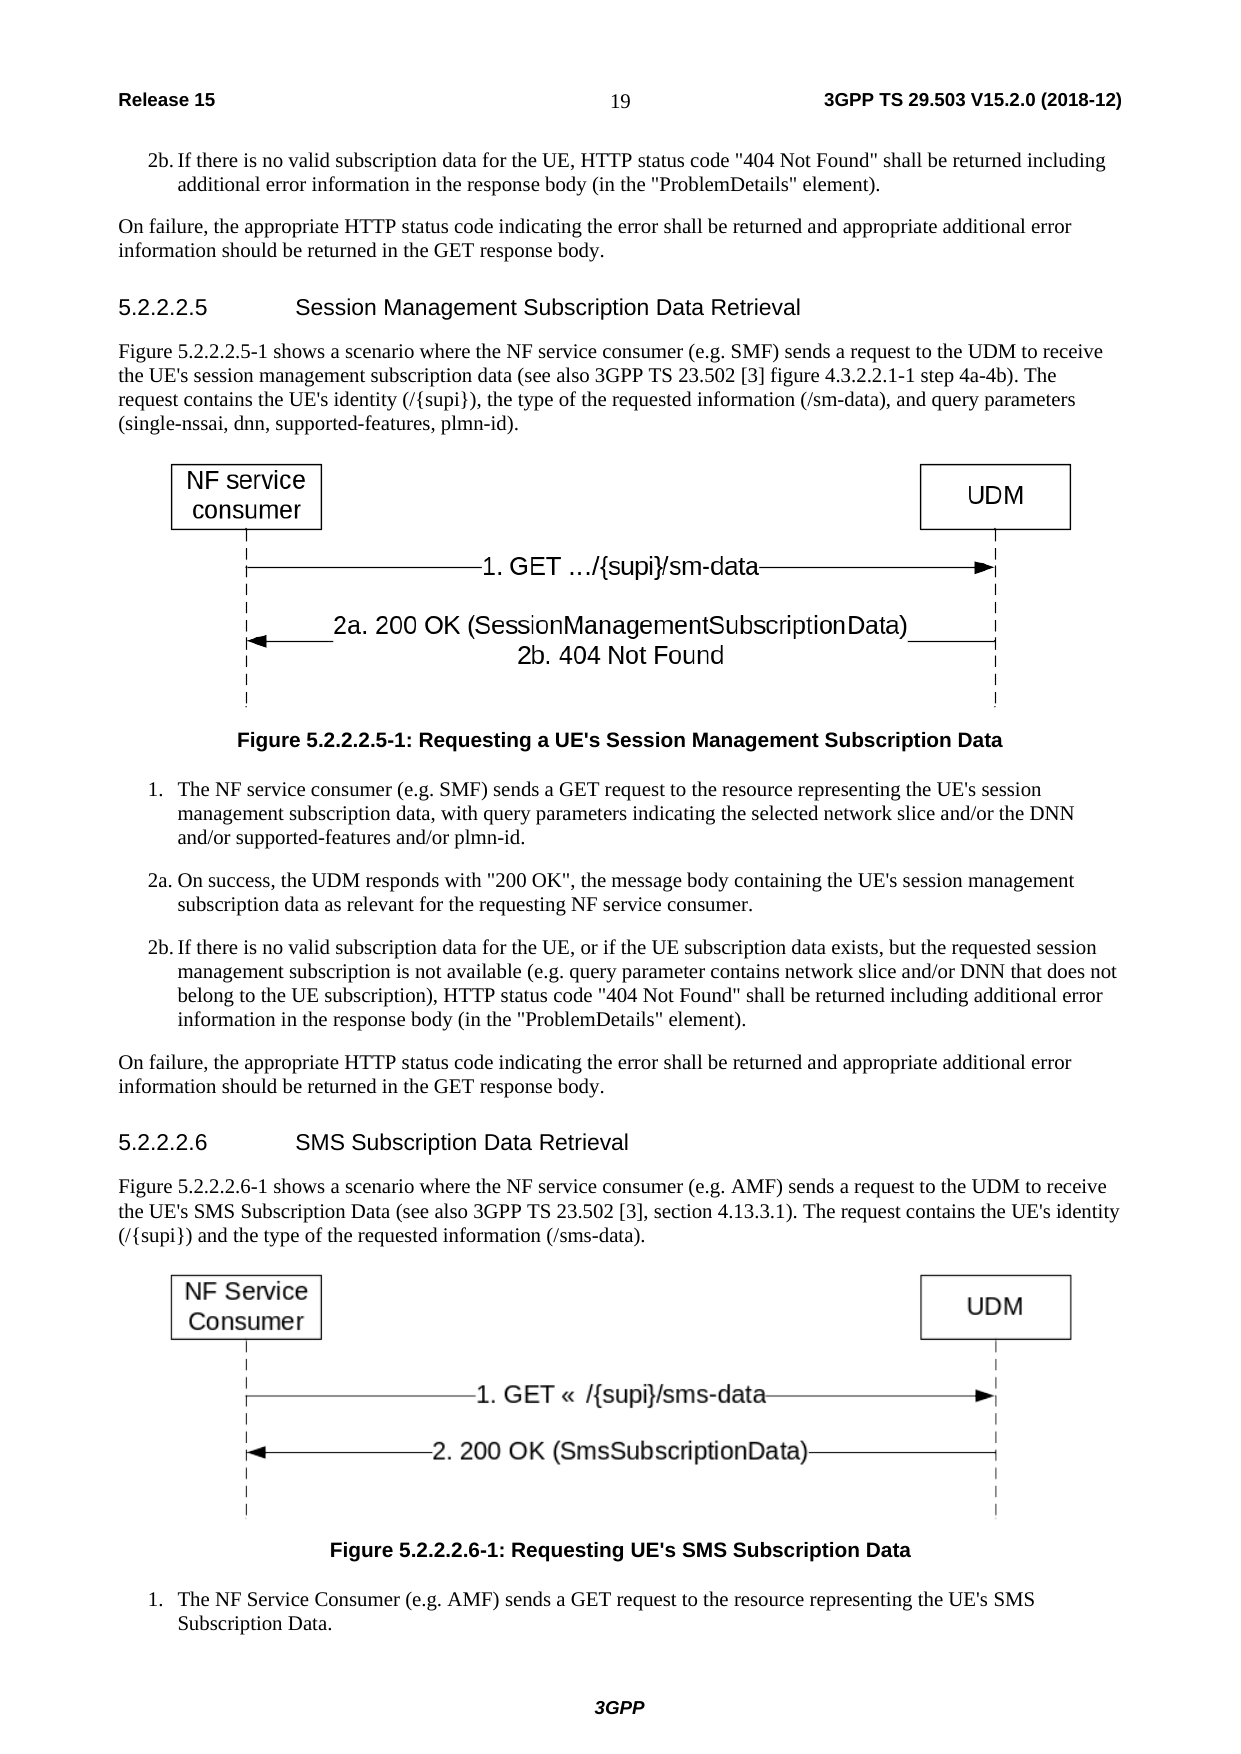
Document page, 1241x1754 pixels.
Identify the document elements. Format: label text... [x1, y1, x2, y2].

text 1. The NF Service Consumer (e.g. AMF) sends a GET request to the resource representing the UE's SMS Subscription Data. [148, 1587, 1122, 1635]
text 2a. On success, the UDM responds with "200 OK", the message body containing the UE's session management subscription data as relevant for the requesting NF service consumer. [148, 868, 1122, 916]
text Figure 5.2.2.2.5-1 shows a scenario where the NF service consumer (e.g. SMF) sends a request to the UDM to receive the UE's session management subscription data (see also 3GPP TS 23.502 [3] figure 4.3.2.2.1-1 step 4a-4b). The request contains the UE's identity (/{supi}), the type of the requested information (/sm-data), and query parameters (single-nssai, dnn, supported-features, plmn-id). [118, 339, 1122, 435]
text On failure, the appropriate HTTP status code indicating the error shall be returned and appropriate additional error information should be returned in the GET response body. [118, 214, 1122, 262]
text 1. The NF service consumer (e.g. SMF) sends a GET request to the resource representing the UE's session management subscription data, with query parameters indicating the selected network slice and/or the DNN and/or supported-features and/or plmn-id. [148, 777, 1122, 849]
text Figure 5.2.2.2.6-1: Requesting UE's SMS Subscription Data [118, 1538, 1122, 1562]
text 2b. If there is no valid subscription data for the UE, or if the UE subscription data exists, but the requested session management subscription is not available (e.g. query parameter contains network slice and/or DNN that does not belong to the UE subscription), HTTP status code "404 Not Found" shall be returned including additional error information in the response body (in the "ProblemDetails" element). [148, 935, 1122, 1031]
subtitle 5.2.2.2.5 Session Management Subscription Data Retrieval [118, 294, 1122, 320]
text Figure 5.2.2.2.5-1: Requesting a UE's Session Management Subscription Data [118, 728, 1122, 752]
text On failure, the appropriate HTTP status code indicating the error shall be returned and appropriate additional error information should be returned in the GET response body. [118, 1050, 1122, 1098]
subtitle 5.2.2.2.6 SMS Subscription Data Retrieval [118, 1129, 1122, 1156]
text 2b. If there is no valid subscription data for the UE, HTTP status code "404 Not Found" shall be returned including additional error information in the response body (in the "ProblemDetails" element). [148, 147, 1122, 196]
text Figure 5.2.2.2.6-1 shows a scenario where the NF service consumer (e.g. AMF) sends a request to the UDM to receive the UE's SMS Subscription Data (see also 3GPP TS 23.502 [3], section 4.13.3.1). The request contains the UE's identity (/{supi}) and the type of the requested information (/sms-data). [118, 1174, 1122, 1247]
